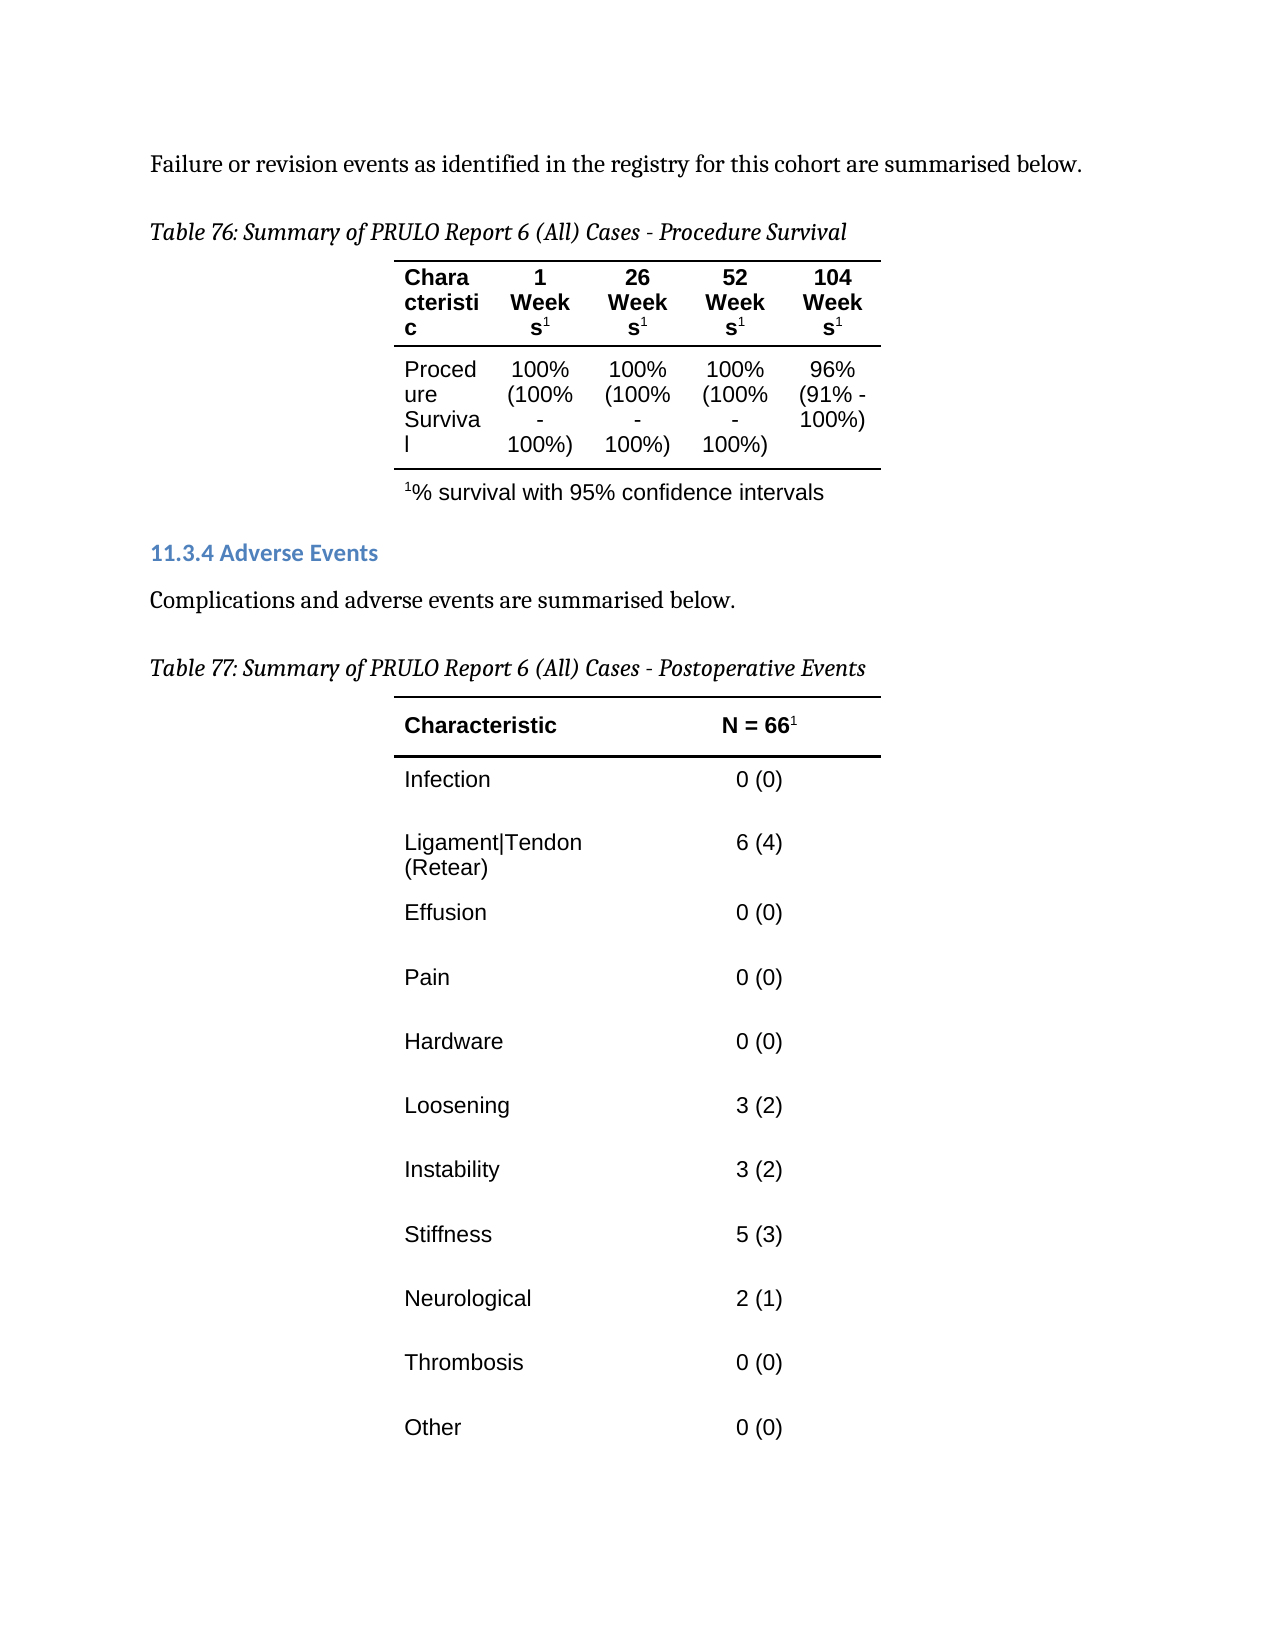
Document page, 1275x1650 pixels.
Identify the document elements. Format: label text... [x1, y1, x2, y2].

text Failure or revision events as identified in the registry for this cohort are summarised below. [150, 150, 1125, 179]
text Complications and adverse events are summarised below. [150, 586, 1125, 615]
subtitle 11.3.4 Adverse Events [150, 537, 1125, 567]
